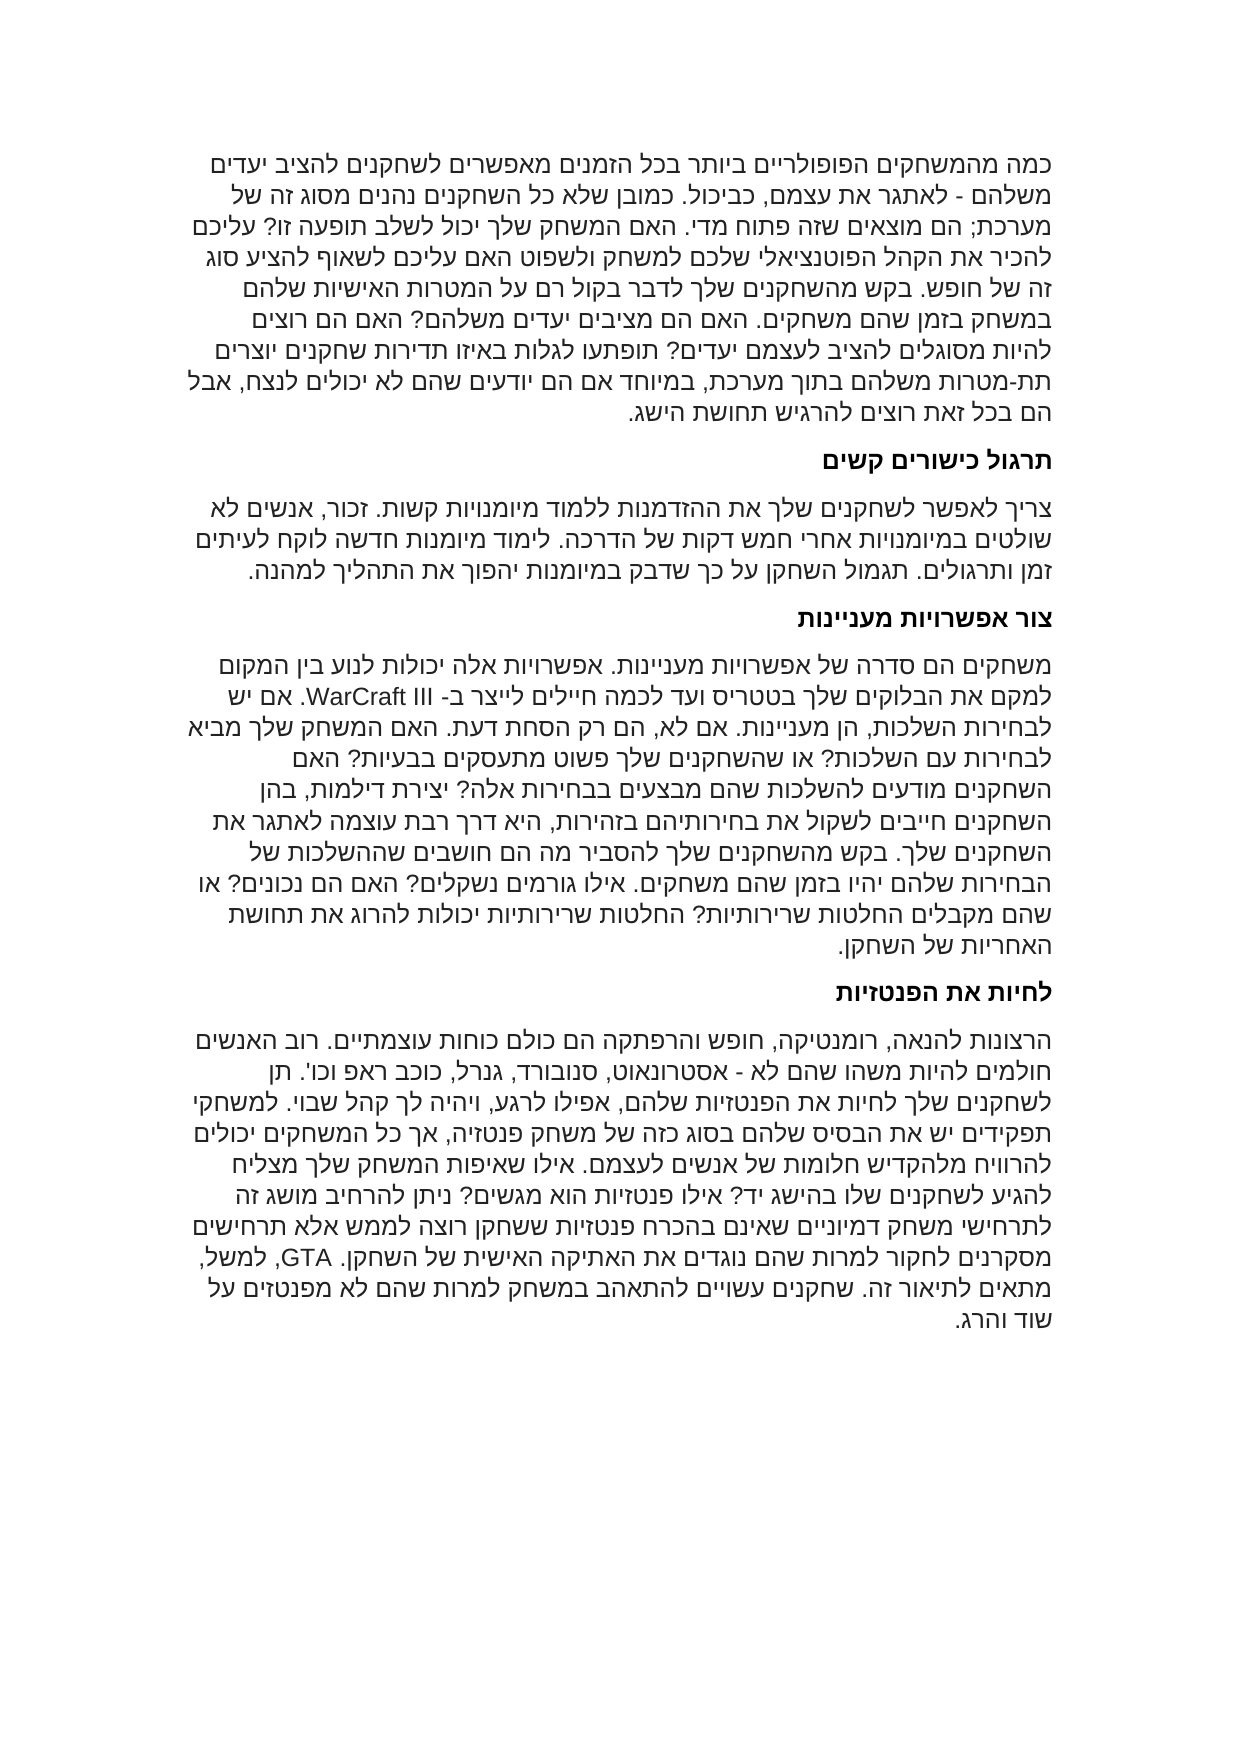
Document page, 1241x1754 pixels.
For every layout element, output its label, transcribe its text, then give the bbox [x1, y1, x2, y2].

text משחקים הם סדרה של אפשרויות מעניינות. אפשרויות אלה יכולות לנוע בין המקום למקם את הבלוקים שלך בטטריס ועד לכמה חיילים לייצר ב- WarCraft III. אם יש לבחירות השלכות, הן מעניינות. אם לא, הם רק הסחת דעת. האם המשחק שלך מביא לבחירות עם השלכות? או שהשחקנים שלך פשוט מתעסקים בבעיות? האם השחקנים מודעים להשלכות שהם מבצעים בבחירות אלה? יצירת דילמות, בהן השחקנים חייבים לשקול את בחירותיהם בזהירות, היא דרך רבת עוצמה לאתגר את השחקנים שלך. בקש מהשחקנים שלך להסביר מה הם חושבים שההשלכות של הבחירות שלהם יהיו בזמן שהם משחקים. אילו גורמים נשקלים? האם הם נכונים? או שהם מקבלים החלטות שרירותיות? החלטות שרירותיות יכולות להרוג את תחושת האחריות של השחקן. [187, 651, 1053, 959]
text צריך לאפשר לשחקנים שלך את ההזדמנות ללמוד מיומנויות קשות. זכור, אנשים לא שולטים במיומנויות אחרי חמש דקות של הדרכה. לימוד מיומנות חדשה לוקח לעיתים זמן ותרגולים. תגמול השחקן על כך שדבק במיומנות יהפוך את התהליך למהנה. [187, 494, 1053, 584]
text תרגול כישורים קשים [187, 446, 1053, 475]
text כמה מהמשחקים הפופולריים ביותר בכל הזמנים מאפשרים לשחקנים להציב יעדים משלהם - לאתגר את עצמם, כביכול. כמובן שלא כל השחקנים נהנים מסוג זה של מערכת; הם מוצאים שזה פתוח מדי. האם המשחק שלך יכול לשלב תופעה זו? עליכם להכיר את הקהל הפוטנציאלי שלכם למשחק ולשפוט האם עליכם לשאוף להציע סוג זה של חופש. בקש מהשחקנים שלך לדבר בקול רם על המטרות האישיות שלהם במשחק בזמן שהם משחקים. האם הם מציבים יעדים משלהם? האם הם רוצים להיות מסוגלים להציב לעצמם יעדים? תופתעו לגלות באיזו תדירות שחקנים יוצרים תת-מטרות משלהם בתוך מערכת, במיוחד אם הם יודעים שהם לא יכולים לנצח, אבל הם בכל זאת רוצים להרגיש תחושת הישג. [187, 150, 1053, 427]
text צור אפשרויות מעניינות [187, 603, 1053, 632]
text הרצונות להנאה, רומנטיקה, חופש והרפתקה הם כולם כוחות עוצמתיים. רוב האנשים חולמים להיות משהו שהם לא - אסטרונאוט, סנובורד, גנרל, כוכב ראפ וכו'. תן לשחקנים שלך לחיות את הפנטזיות שלהם, אפילו לרגע, ויהיה לך קהל שבוי. למשחקי תפקידים יש את הבסיס שלהם בסוג כזה של משחק פנטזיה, אך כל המשחקים יכולים להרוויח מלהקדיש חלומות של אנשים לעצמם. אילו שאיפות המשחק שלך מצליח להגיע לשחקנים שלו בהישג יד? אילו פנטזיות הוא מגשים? ניתן להרחיב מושג זה לתרחישי משחק דמיוניים שאינם בהכרח פנטזיות ששחקן רוצה לממש אלא תרחישים מסקרנים לחקור למרות שהם נוגדים את האתיקה האישית של השחקן. GTA, למשל, מתאים לתיאור זה. שחקנים עשויים להתאהב במשחק למרות שהם לא מפנטזים על שוד והרג. [187, 1026, 1053, 1334]
text לחיות את הפנטזיות [187, 978, 1053, 1007]
